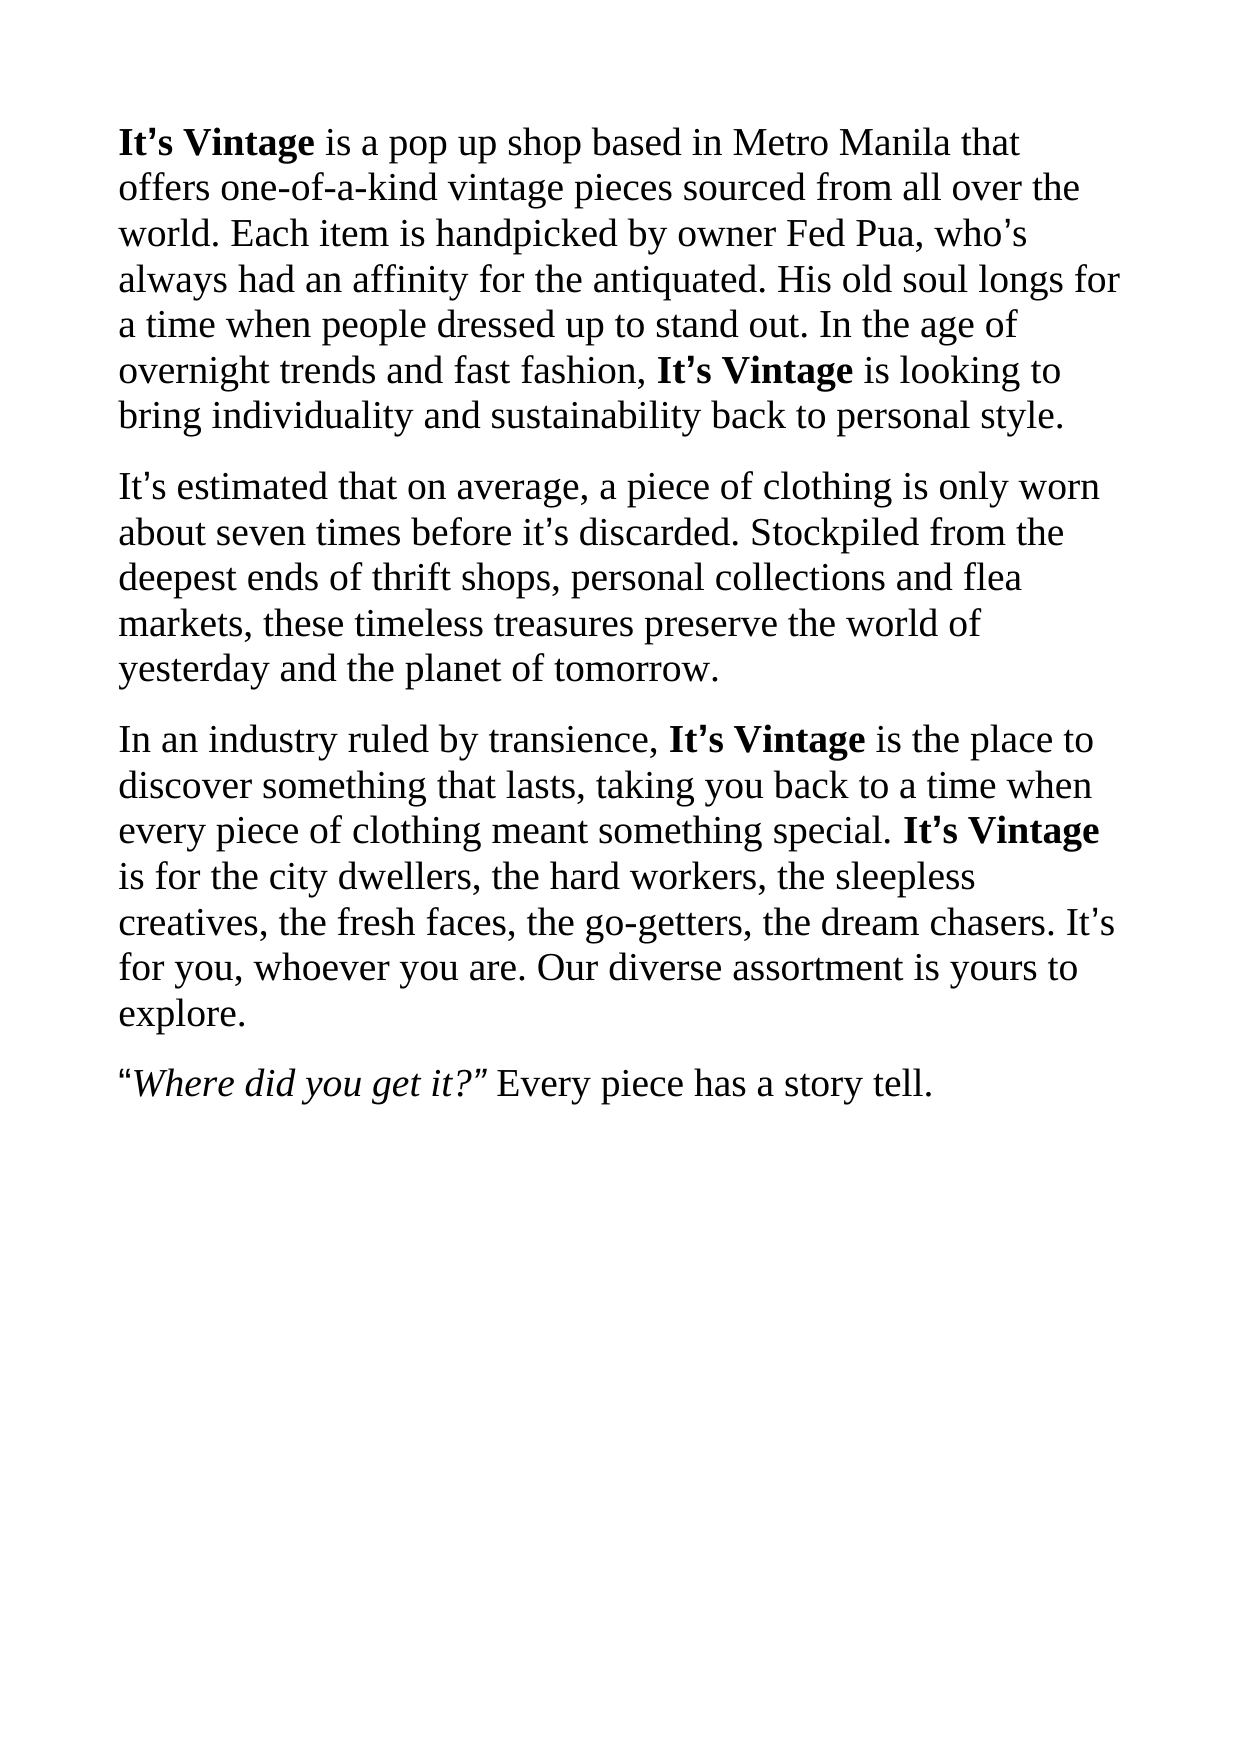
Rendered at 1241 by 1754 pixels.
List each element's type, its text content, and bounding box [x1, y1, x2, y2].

text It’s Vintage is a pop up shop based in Metro Manila that offers one-of-a-kind vintage pieces sourced from all over the world. Each item is handpicked by owner Fed Pua, who’s always had an affinity for the antiquated. His old soul longs for a time when people dressed up to stand out. In the age of overnight trends and fast fashion, It’s Vintage is looking to bring individuality and sustainability back to personal style. [118, 118, 1122, 437]
text “Where did you get it?” Every piece has a story tell. [118, 1060, 1122, 1105]
text In an industry ruled by transience, It’s Vintage is the place to discover something that lasts, taking you back to a time when every piece of clothing meant something special. It’s Vintage is for the city dwellers, the hard workers, the sleepless creatives, the fresh faces, the go-getters, the dream chasers. It’s for you, whoever you are. Our diverse assortment is yours to explore. [118, 715, 1122, 1035]
text It’s estimated that on average, a piece of clothing is only worn about seven times before it’s discarded. Stockpiled from the deepest ends of thrift shops, personal collections and flea markets, these timeless treasures preserve the world of yesterday and the planet of tomorrow. [118, 462, 1122, 690]
